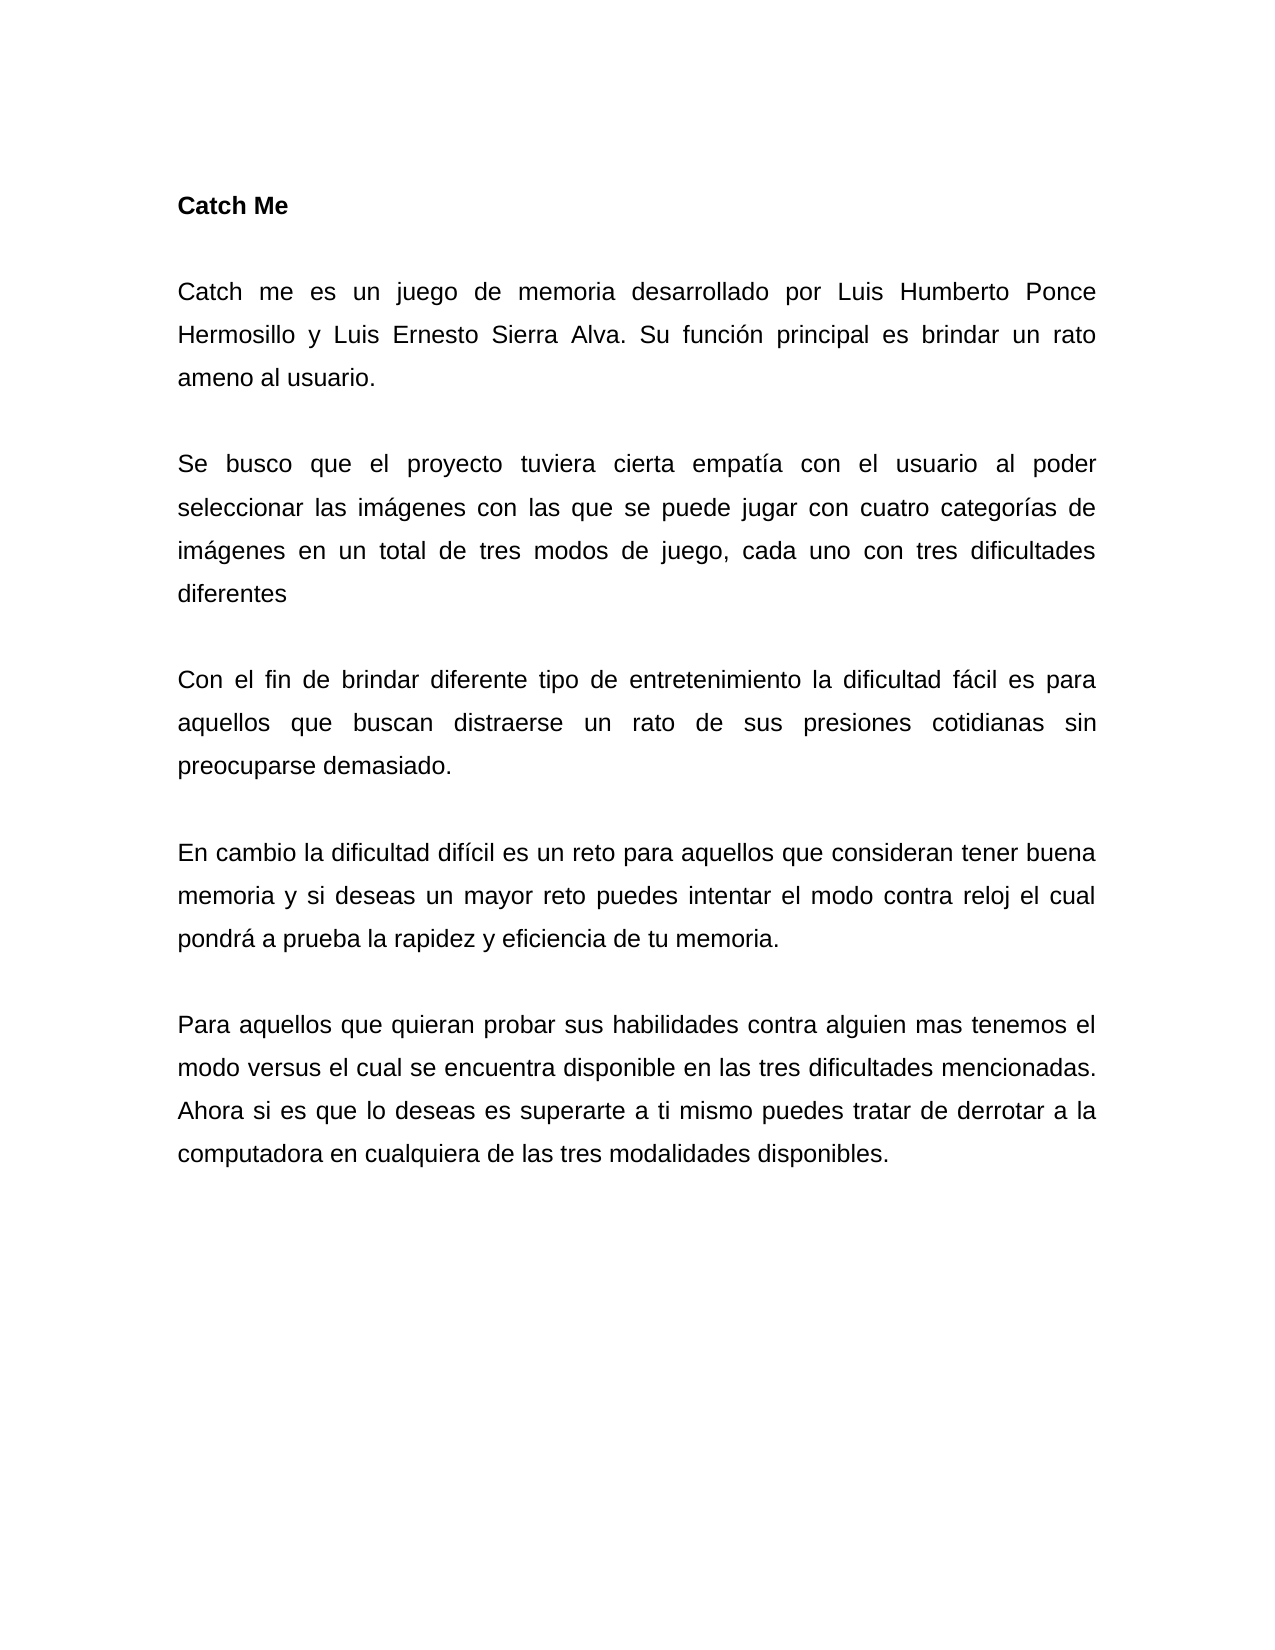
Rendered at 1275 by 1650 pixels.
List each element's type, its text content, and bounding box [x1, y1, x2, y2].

text Con el fin de brindar diferente tipo de entretenimiento la dificultad fácil es para aquellos que buscan distraerse un rato de sus presiones cotidianas sin preocuparse demasiado. [177, 665, 1098, 780]
text Catch me es un juego de memoria desarrollado por Luis Humberto Ponce Hermosillo y Luis Ernesto Sierra Alva. Su función principal es brindar un rato ameno al usuario. [177, 277, 1098, 392]
text Catch Me [177, 191, 1098, 219]
text Se busco que el proyecto tuviera cierta empatía con el usuario al poder seleccionar las imágenes con las que se puede jugar con cuatro categorías de imágenes en un total de tres modos de juego, cada uno con tres dificultades diferentes [177, 449, 1098, 608]
text Para aquellos que quieran probar sus habilidades contra alguien mas tenemos el modo versus el cual se encuentra disponible en las tres dificultades mencionadas. Ahora si es que lo deseas es superarte a ti mismo puedes tratar de derrotar a la computadora en cualquiera de las tres modalidades disponibles. [177, 1010, 1098, 1168]
text En cambio la dificultad difícil es un reto para aquellos que consideran tener buena memoria y si deseas un mayor reto puedes intentar el modo contra reloj el cual pondrá a prueba la rapidez y eficiencia de tu memoria. [177, 838, 1098, 953]
